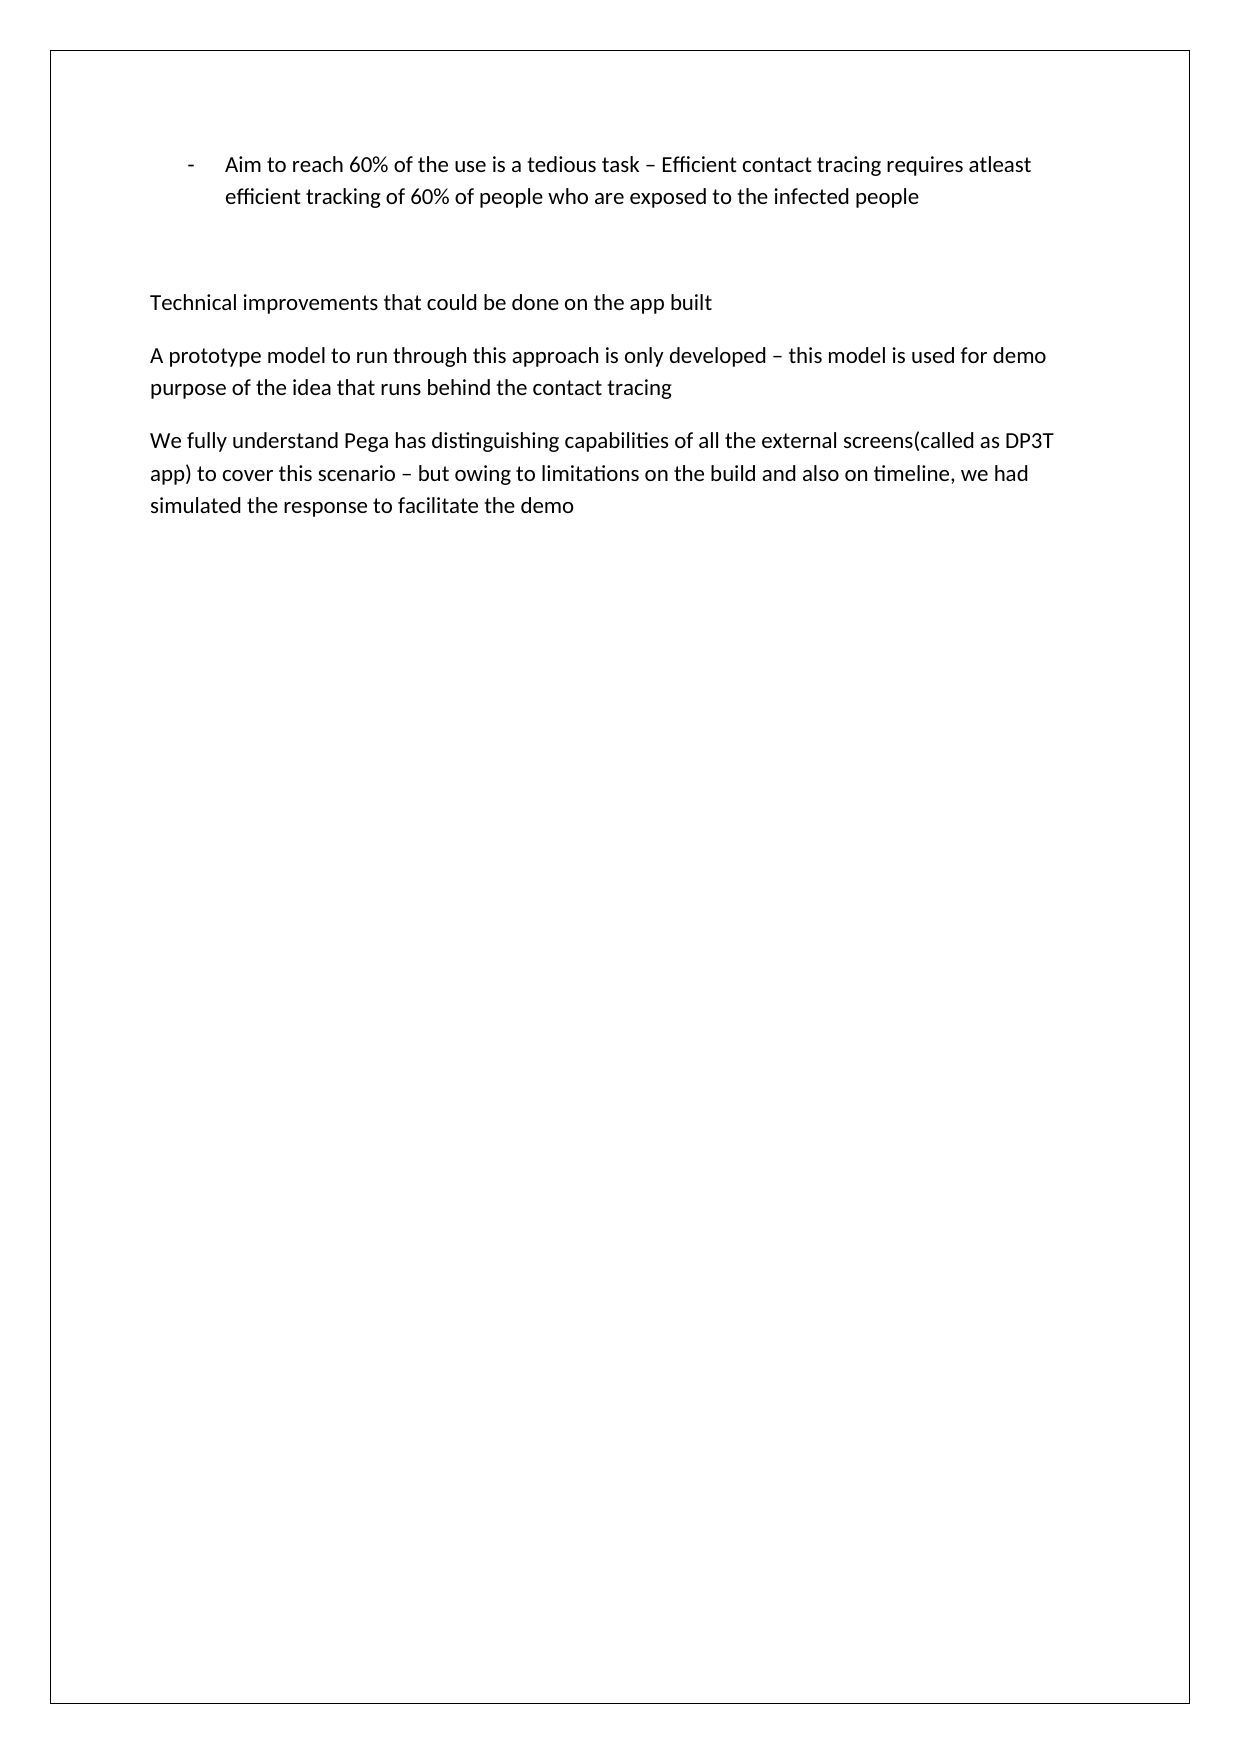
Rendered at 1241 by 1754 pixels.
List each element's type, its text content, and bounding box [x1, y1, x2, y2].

list Aim to reach 60% of the use is a tedious task – Efficient contact tracing requires atleast efficient tracking of 60% of people who are exposed to the infected people [187, 150, 1090, 210]
text Technical improvements that could be done on the app built [150, 288, 1090, 316]
text We fully understand Pega has distinguishing capabilities of all the external screens(called as DP3T app) to cover this scenario – but owing to limitations on the build and also on timeline, we had simulated the response to facilitate the demo [150, 426, 1090, 519]
text A prototype model to run through this approach is only developed – this model is used for demo purpose of the idea that runs behind the contact tracing [150, 341, 1090, 401]
